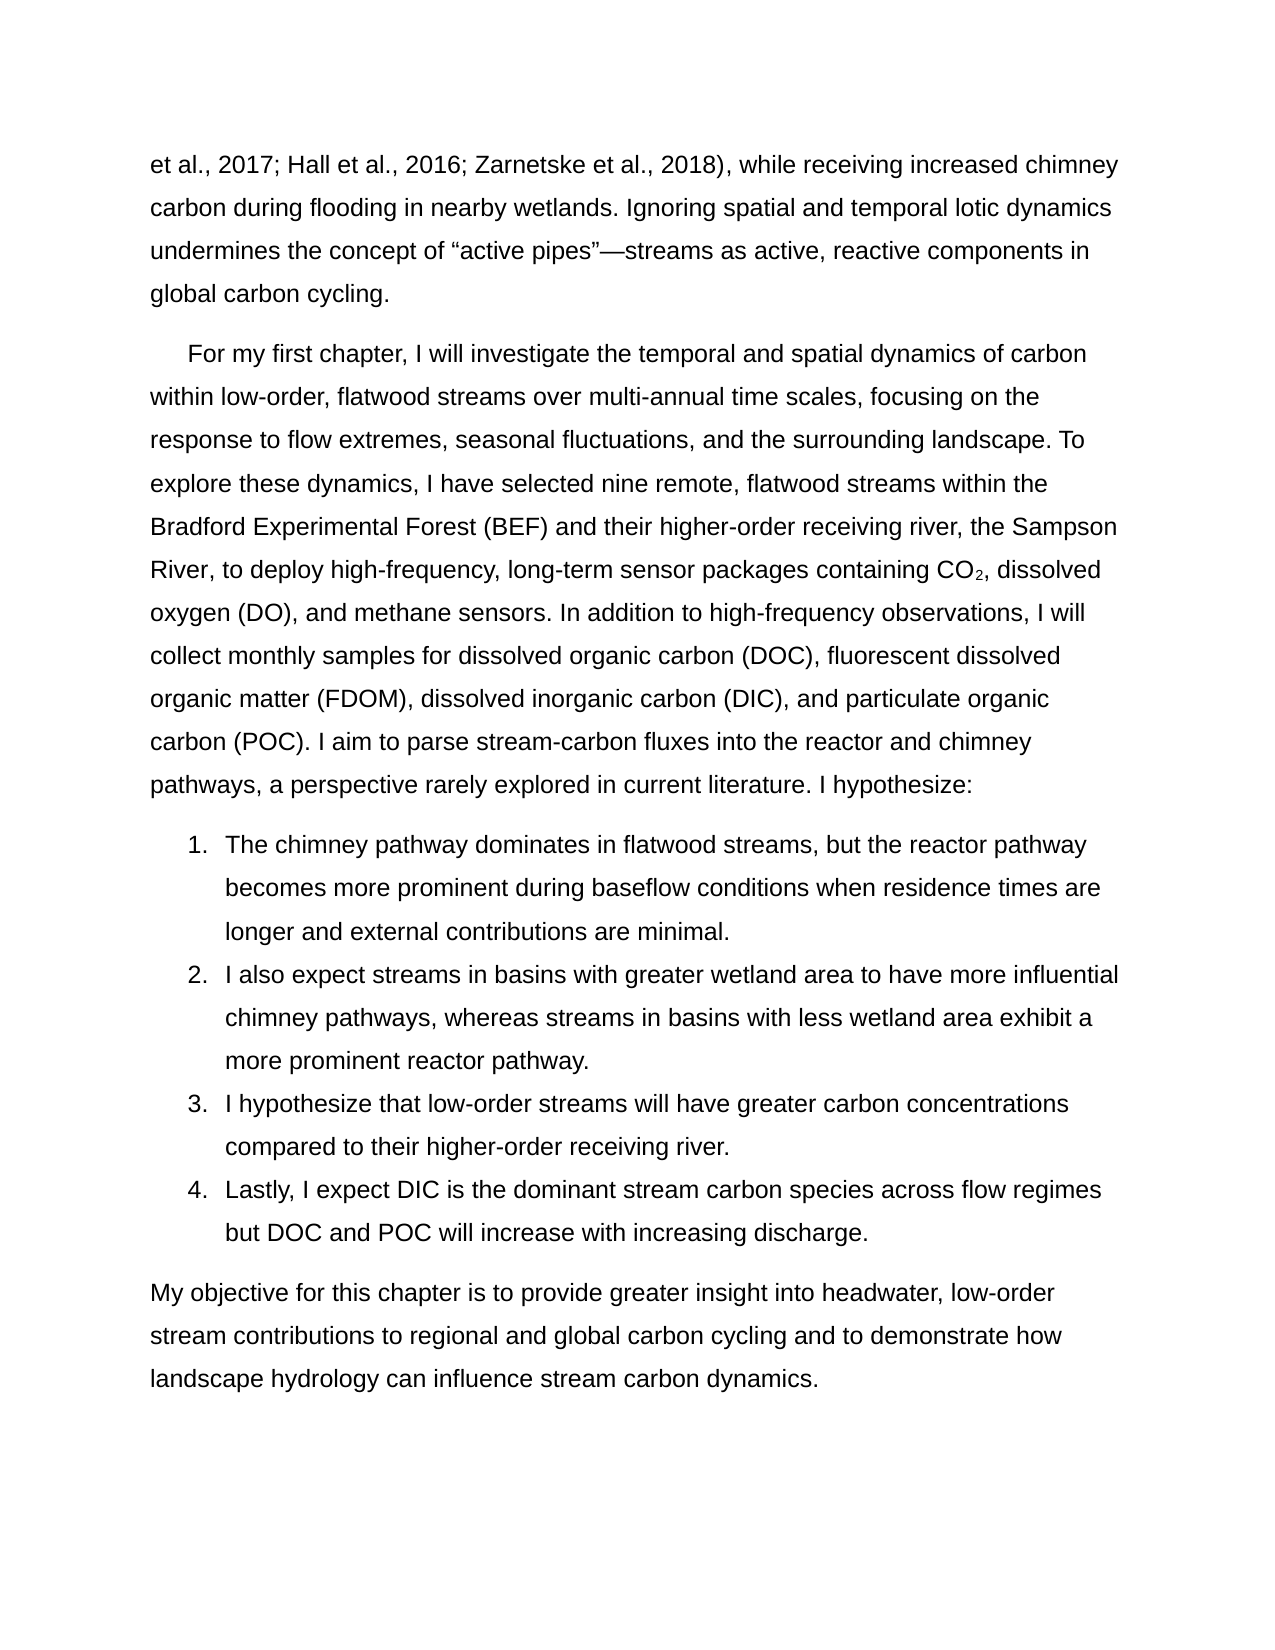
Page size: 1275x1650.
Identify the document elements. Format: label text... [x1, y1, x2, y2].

list I hypothesize that low-order streams will have greater carbon concentrations compared to their higher-order receiving river. [187, 1089, 1125, 1161]
list I also expect streams in basins with greater wetland area to have more influential chimney pathways, whereas streams in basins with less wetland area exhibit a more prominent reactor pathway. [187, 959, 1125, 1074]
list The chimney pathway dominates in flatwood streams, but the reactor pathway becomes more prominent during baseflow conditions when residence times are longer and external contributions are minimal. [187, 830, 1125, 945]
text For my first chapter, I will investigate the temporal and spatial dynamics of carbon within low-order, flatwood streams over multi-annual time scales, focusing on the response to flow extremes, seasonal fluctuations, and the surrounding landscape. To explore these dynamics, I have selected nine remote, flatwood streams within the Bradford Experimental Forest (BEF) and their higher-order receiving river, the Sampson River, to deploy high-frequency, long-term sensor packages containing CO2, dissolved oxygen (DO), and methane sensors. In addition to high-frequency observations, I will collect monthly samples for dissolved organic carbon (DOC), fluorescent dissolved organic matter (FDOM), dissolved inorganic carbon (DIC), and particulate organic carbon (POC). I aim to parse stream-carbon fluxes into the reactor and chimney pathways, a perspective rarely explored in current literature. I hypothesize: [150, 339, 1125, 799]
list Lastly, I expect DIC is the dominant stream carbon species across flow regimes but DOC and POC will increase with increasing discharge. [187, 1175, 1125, 1247]
